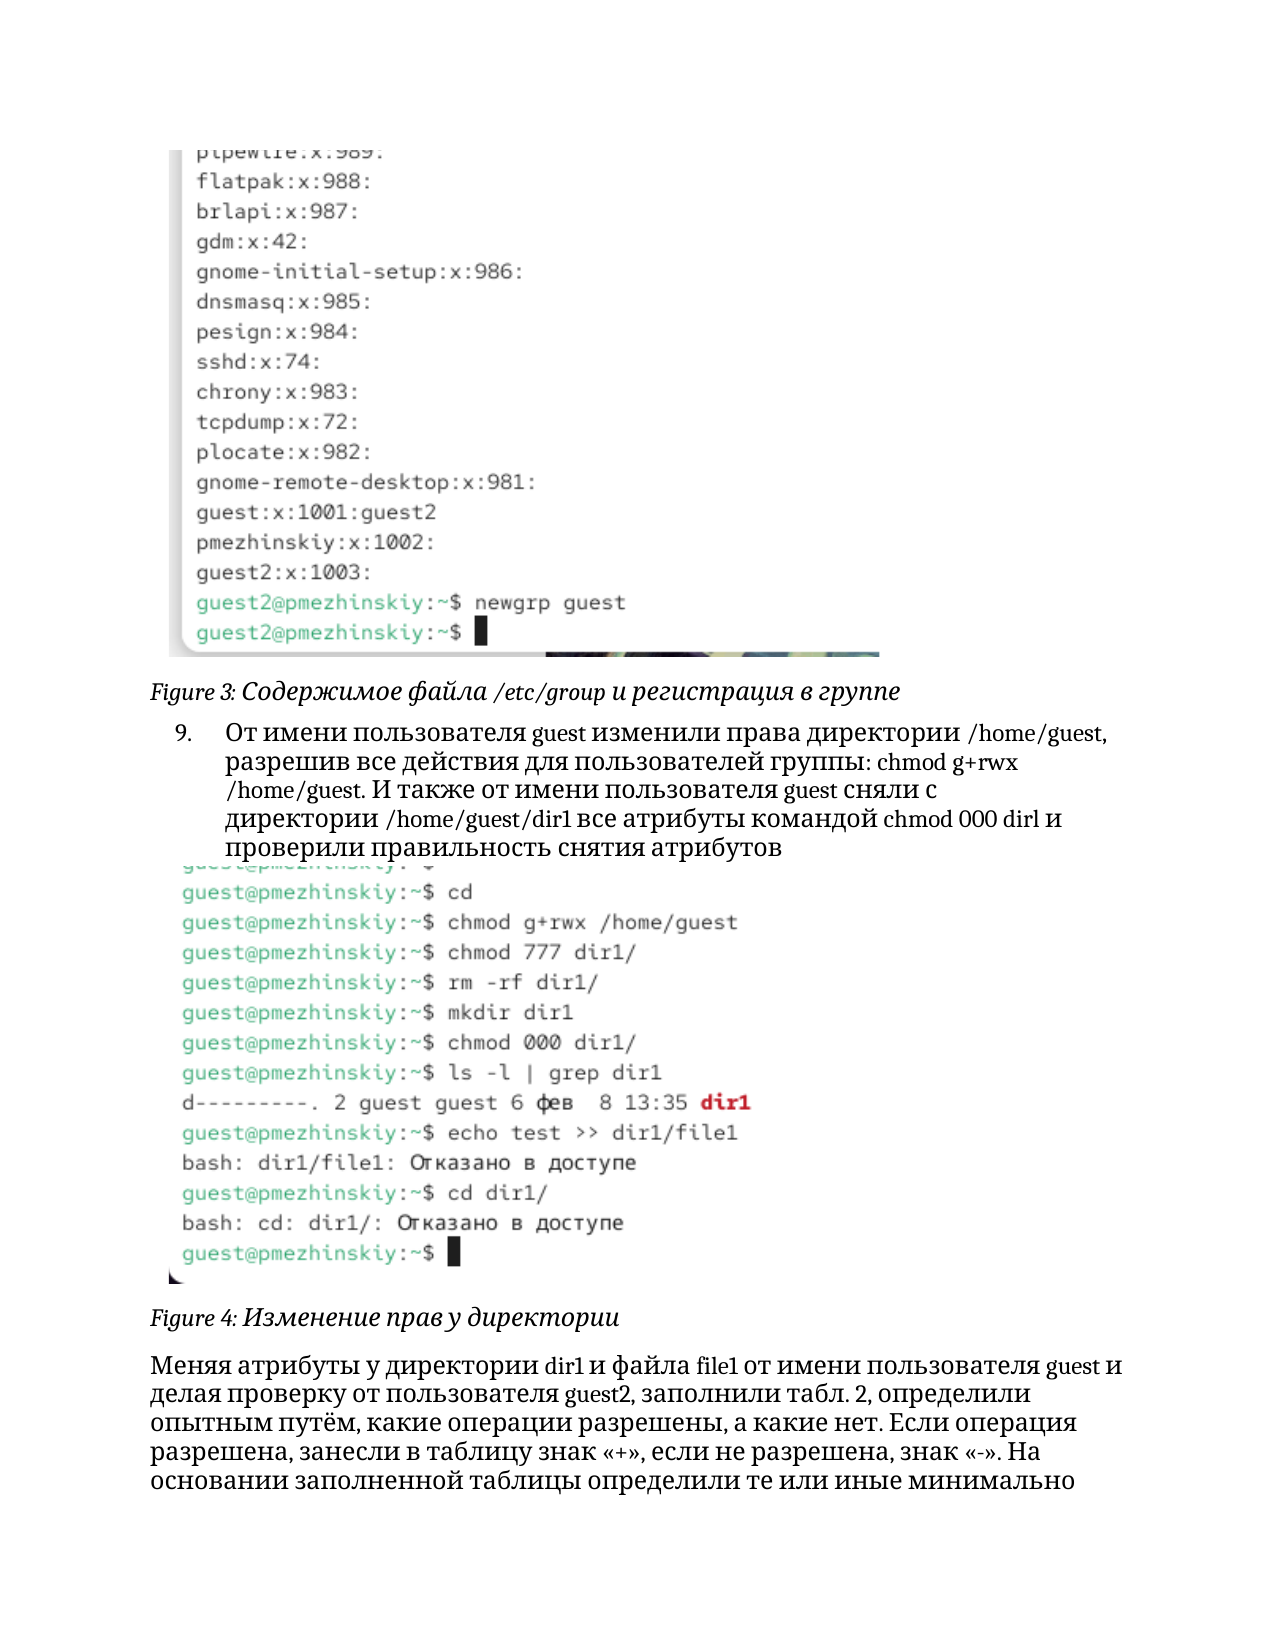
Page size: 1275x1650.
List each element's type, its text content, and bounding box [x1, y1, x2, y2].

picture [168, 866, 897, 1284]
text Figure 4: Изменение прав у директории [150, 1304, 1125, 1333]
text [150, 1352, 1125, 1495]
text Figure 3: Содержимое файла /etc/group и регистрация в группе [150, 678, 1125, 706]
picture [168, 150, 880, 657]
list От имени пользователя guest изменили права директории /home/guest, разрешив все действия для пользователей группы: chmod g+rwx /home/guest. И также от имени пользователя guest сняли с директории /home/guest/dir1 все атрибуты командой chmod 000 dirl и проверили правильность снятия атрибутов [175, 719, 1125, 863]
